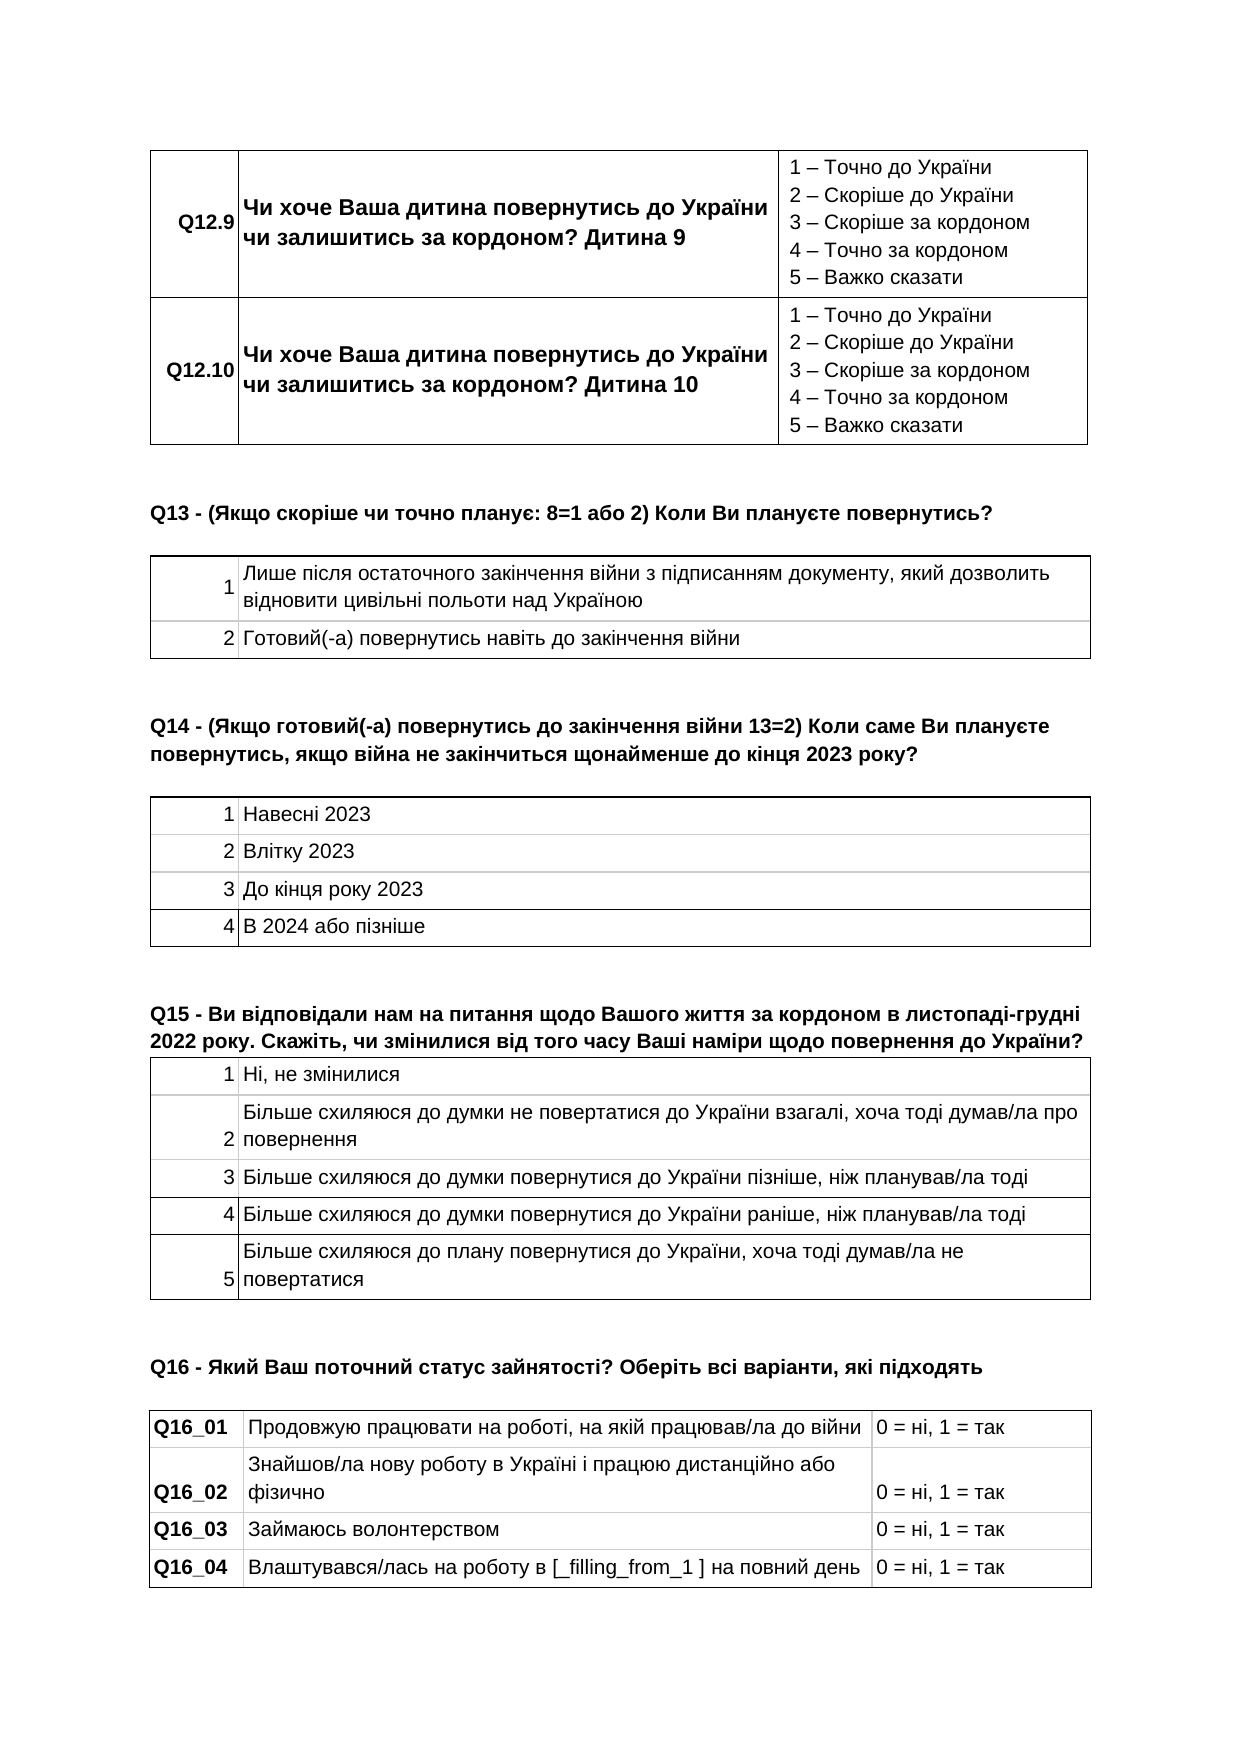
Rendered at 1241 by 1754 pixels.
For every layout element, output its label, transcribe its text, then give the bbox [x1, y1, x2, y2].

table_cell Чи хоче Ваша дитина повернутись до України чи залишитись за кордоном? Дитина 9 [239, 151, 778, 297]
table_cell Q16_02 [150, 1448, 243, 1512]
table_header Лише після остаточного закінчення війни з підписанням документу, який дозволить відновити цивільні польоти над Україною [239, 557, 1090, 620]
text Q16 - Який Ваш поточний статус зайнятості? Оберіть всі варіанти, які підходять [150, 1354, 1090, 1378]
table_cell В 2024 або пізніше [239, 910, 1090, 946]
table_cell 1 – Точно до України 2 – Скоріше до України 3 – Скоріше за кордоном 4 – Точно за кордоном 5 – Важко сказати [779, 298, 1087, 444]
table_cell 3 [151, 1160, 238, 1197]
table_cell 2 [151, 1096, 238, 1159]
table_cell Q12.9 [151, 151, 238, 297]
table_header 1 [151, 798, 238, 834]
table_cell 4 [151, 910, 238, 946]
table_header 1 [151, 1058, 238, 1094]
table_cell Займаюсь волонтерством [244, 1513, 871, 1549]
table_cell 5 [151, 1235, 238, 1298]
table_header Q16_01 [150, 1411, 243, 1447]
table_cell 2 [151, 622, 238, 658]
table_header Ні, не змінилися [239, 1058, 1090, 1094]
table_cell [779, 151, 1087, 297]
table_header Продовжую працювати на роботі, на якій працював/ла до війни [244, 1411, 871, 1447]
table_cell 0 = ні, 1 = так [873, 1448, 1091, 1512]
table_cell Більше схиляюся до думки повернутися до України пізніше, ніж планував/ла тоді [239, 1160, 1090, 1197]
table_cell Більше схиляюся до думки не повертатися до України взагалі, хоча тоді думав/ла про повернення [239, 1096, 1090, 1159]
table_cell До кінця року 2023 [239, 873, 1090, 909]
table_cell 0 = ні, 1 = так [873, 1550, 1091, 1587]
table_cell Влаштувався/лась на роботу в [_filling_from_1 ] на повний день [244, 1550, 871, 1587]
table_cell 4 [151, 1198, 238, 1234]
table_cell 2 [151, 835, 238, 871]
table_header 1 [151, 557, 238, 620]
table_cell 0 = ні, 1 = так [873, 1513, 1091, 1549]
text Q15 - Ви відповідали нам на питання щодо Вашого життя за кордоном в листопаді-грудні 2022 року. Скажіть, чи змінилися від того часу Ваші наміри щодо повернення до України? [150, 1002, 1090, 1053]
table_cell Влітку 2023 [239, 835, 1090, 871]
text Q13 - (Якщо скоріше чи точно планує: 8=1 або 2) Коли Ви плануєте повернутись? [150, 500, 1090, 524]
table_cell Готовий(-а) повернутись навіть до закінчення війни [239, 622, 1090, 658]
table_cell Знайшов/ла нову роботу в Україні і працюю дистанційно або фізично [244, 1448, 871, 1512]
table_cell 3 [151, 873, 238, 909]
table_cell Q12.10 [151, 298, 238, 444]
table_header 0 = ні, 1 = так [873, 1411, 1091, 1447]
table_header Навесні 2023 [239, 798, 1090, 834]
table_cell Більше схиляюся до думки повернутися до України раніше, ніж планував/ла тоді [239, 1198, 1090, 1234]
text Q14 - (Якщо готовий(-а) повернутись до закінчення війни 13=2) Коли саме Ви плануєте повернутись, якщо війна не закінчиться щонайменше до кінця 2023 року? [150, 714, 1090, 765]
table_cell Чи хоче Ваша дитина повернутись до України чи залишитись за кордоном? Дитина 10 [239, 298, 778, 444]
table_cell Q16_04 [150, 1550, 243, 1587]
table_cell Більше схиляюся до плану повернутися до України, хоча тоді думав/ла не повертатися [239, 1235, 1090, 1298]
table_cell Q16_03 [150, 1513, 243, 1549]
